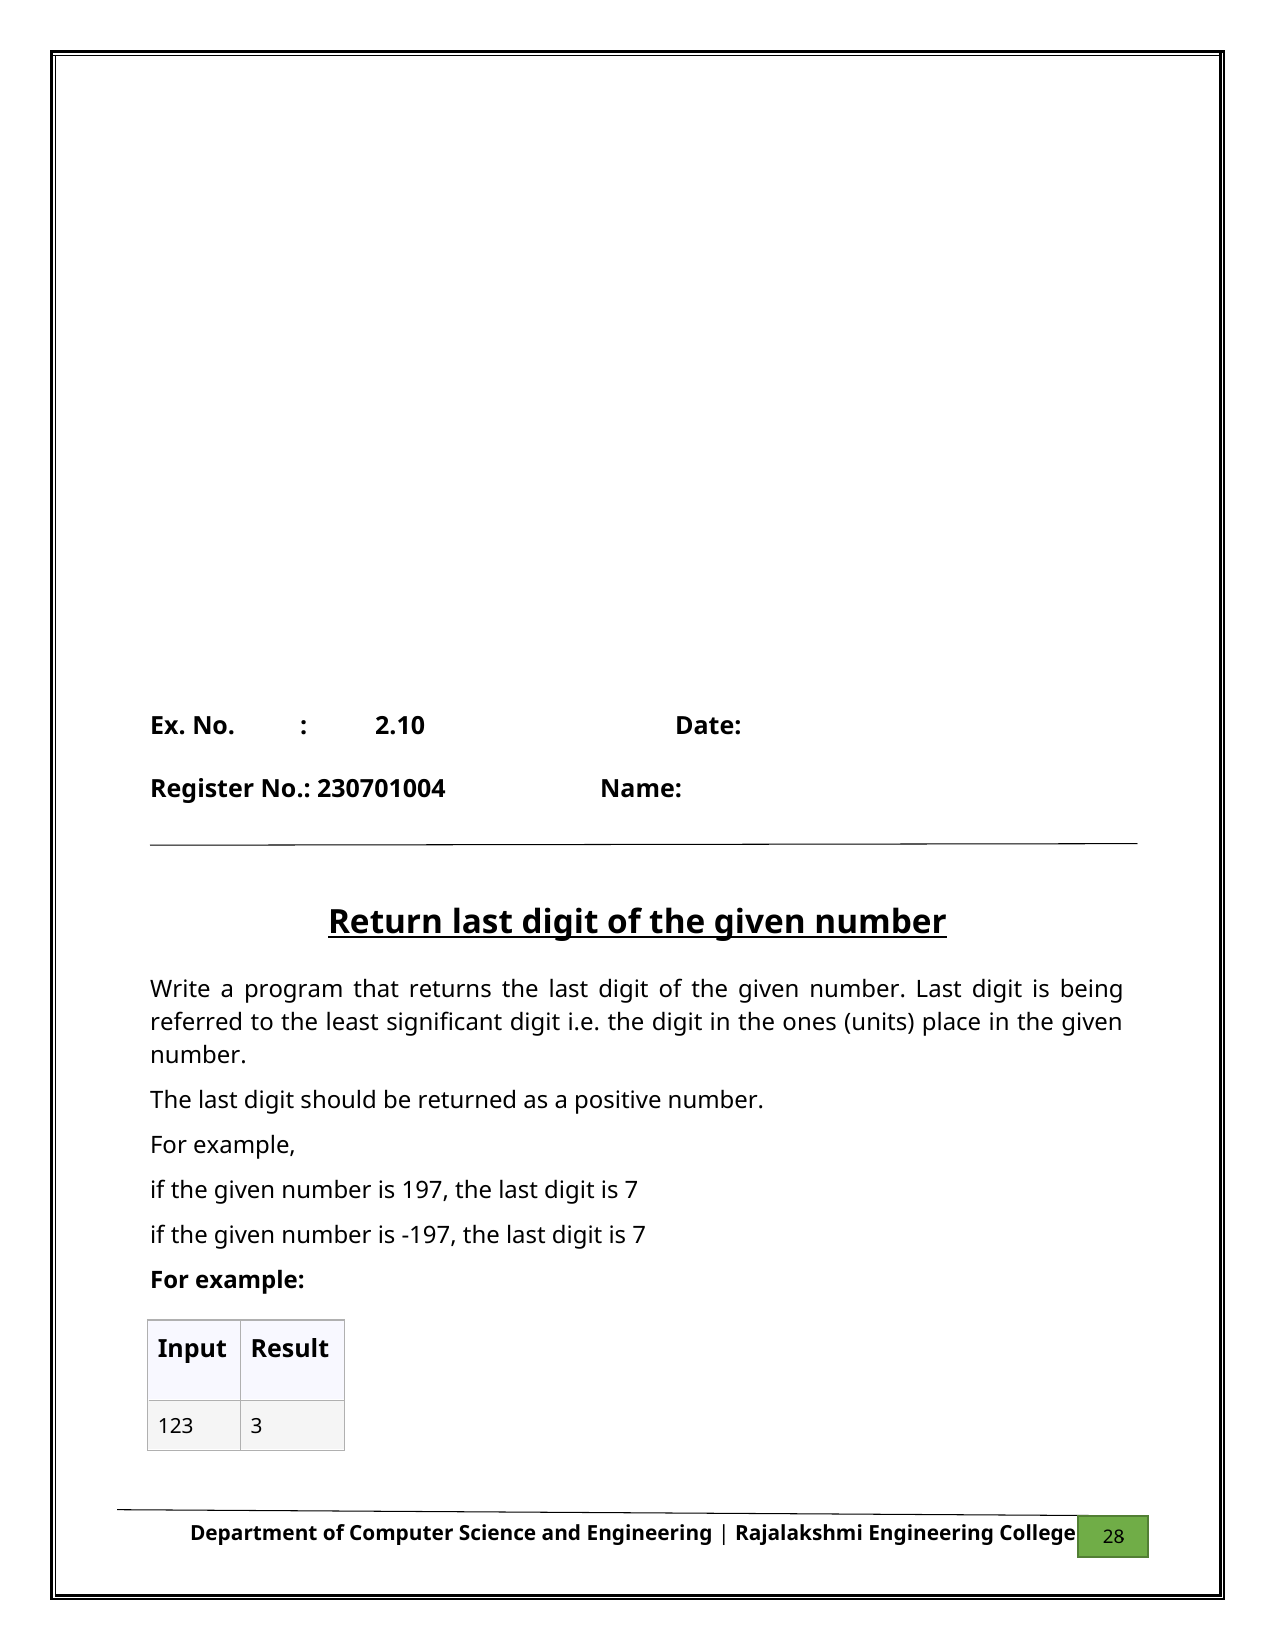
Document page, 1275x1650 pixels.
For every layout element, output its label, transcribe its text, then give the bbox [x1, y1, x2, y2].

text For example: [150, 1263, 1125, 1296]
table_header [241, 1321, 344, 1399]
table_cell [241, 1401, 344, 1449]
text Return last digit of the given number [150, 898, 1125, 943]
text For example, [150, 1128, 1125, 1160]
text The last digit should be returned as a positive number. [150, 1082, 1125, 1115]
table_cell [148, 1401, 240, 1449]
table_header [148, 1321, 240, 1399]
text if the given number is 197, the last digit is 7 [150, 1173, 1125, 1205]
text Write a program that returns the last digit of the given number. Last digit is being referred to the least significant digit i.e. the digit in the ones (units) place in the given number. [150, 972, 1125, 1070]
text Register No.: 230701004 Name: [150, 771, 1125, 805]
text if the given number is -197, the last digit is 7 [150, 1218, 1125, 1250]
text Ex. No. : 2.10 Date: [150, 708, 1125, 742]
